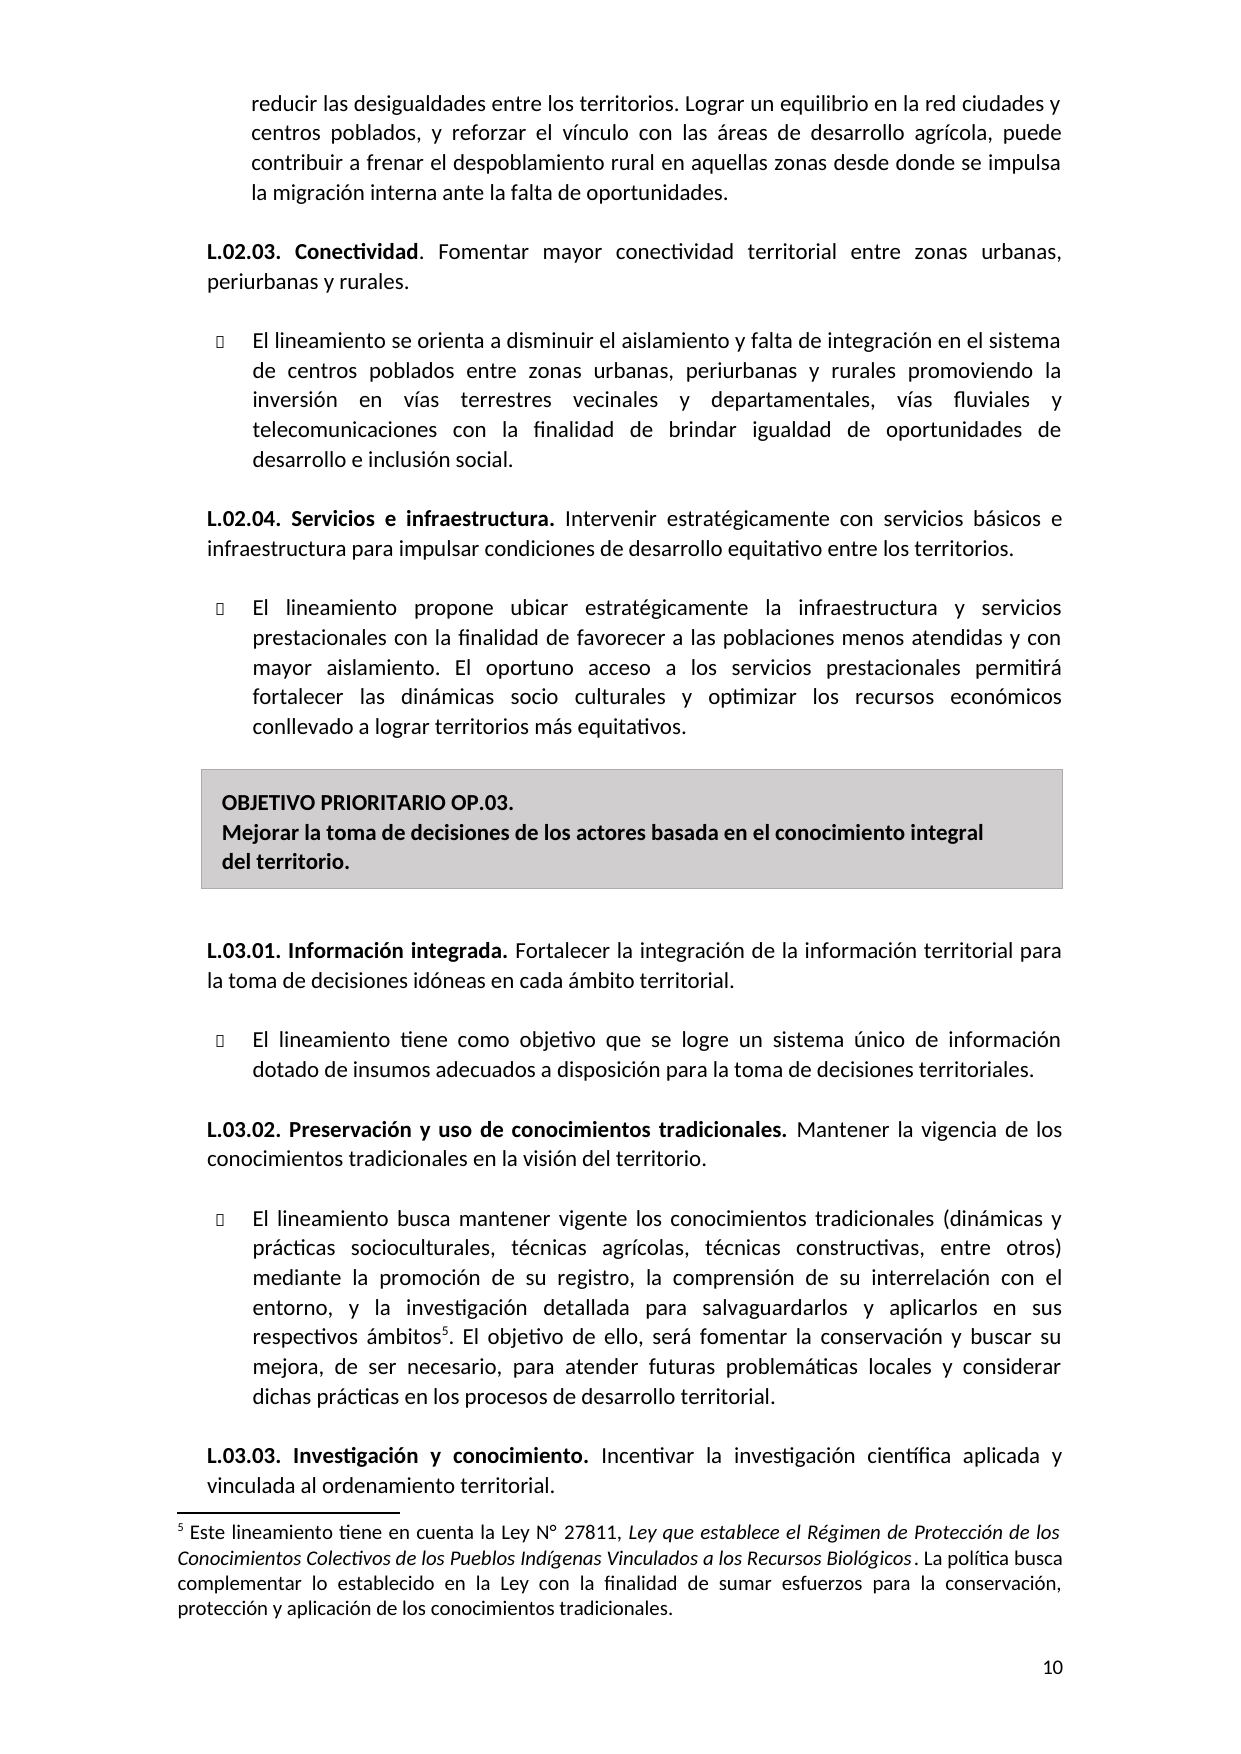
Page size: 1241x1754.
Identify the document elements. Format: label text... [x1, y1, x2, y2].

list El lineamiento propone ubicar estratégicamente la infraestructura y servicios prestacionales con la finalidad de favorecer a las poblaciones menos atendidas y con mayor aislamiento. El oportuno acceso a los servicios prestacionales permitirá fortalecer las dinámicas socio culturales y optimizar los recursos económicos conllevado a lograr territorios más equitativos. [215, 593, 1063, 740]
text OBJETIVO PRIORITARIO OP.03. [222, 788, 1063, 816]
text L.02.04. Servicios e infraestructura. Intervenir estratégicamente con servicios básicos e infraestructura para impulsar condiciones de desarrollo equitativo entre los territorios. [207, 504, 1063, 562]
list El lineamiento tiene como objetivo que se logre un sistema único de información dotado de insumos adecuados a disposición para la toma de decisiones territoriales. [215, 1026, 1063, 1083]
list El lineamiento busca mantener vigente los conocimientos tradicionales (dinámicas y prácticas socioculturales, técnicas agrícolas, técnicas constructivas, entre otros) mediante la promoción de su registro, la comprensión de su interrelación con el entorno, y la investigación detallada para salvaguardarlos y aplicarlos en sus respectivos ámbitos. El objetivo de ello, será fomentar la conservación y buscar su mejora, de ser necesario, para atender futuras problemáticas locales y considerar dichas prácticas en los procesos de desarrollo territorial. [215, 1204, 1063, 1410]
text L.03.03. Investigación y conocimiento. Incentivar la investigación científica aplicada y vinculada al ordenamiento territorial. [207, 1441, 1063, 1499]
text Mejorar la toma de decisiones de los actores basada en el conocimiento integral [222, 818, 1063, 846]
text L.02.03. Conectividad. Fomentar mayor conectividad territorial entre zonas urbanas, periurbanas y rurales. [207, 237, 1063, 295]
text L.03.02. Preservación y uso de conocimientos tradicionales. Mantener la vigencia de los conocimientos tradicionales en la visión del territorio. [207, 1115, 1063, 1172]
text del territorio. [222, 847, 1063, 876]
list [213, 89, 1063, 206]
list El lineamiento se orienta a disminuir el aislamiento y falta de integración en el sistema de centros poblados entre zonas urbanas, periurbanas y rurales promoviendo la inversión en vías terrestres vecinales y departamentales, vías fluviales y telecomunicaciones con la finalidad de brindar igualdad de oportunidades de desarrollo e inclusión social. [215, 326, 1063, 473]
text L.03.01. Información integrada. Fortalecer la integración de la información territorial para la toma de decisiones idóneas en cada ámbito territorial. [207, 937, 1063, 994]
